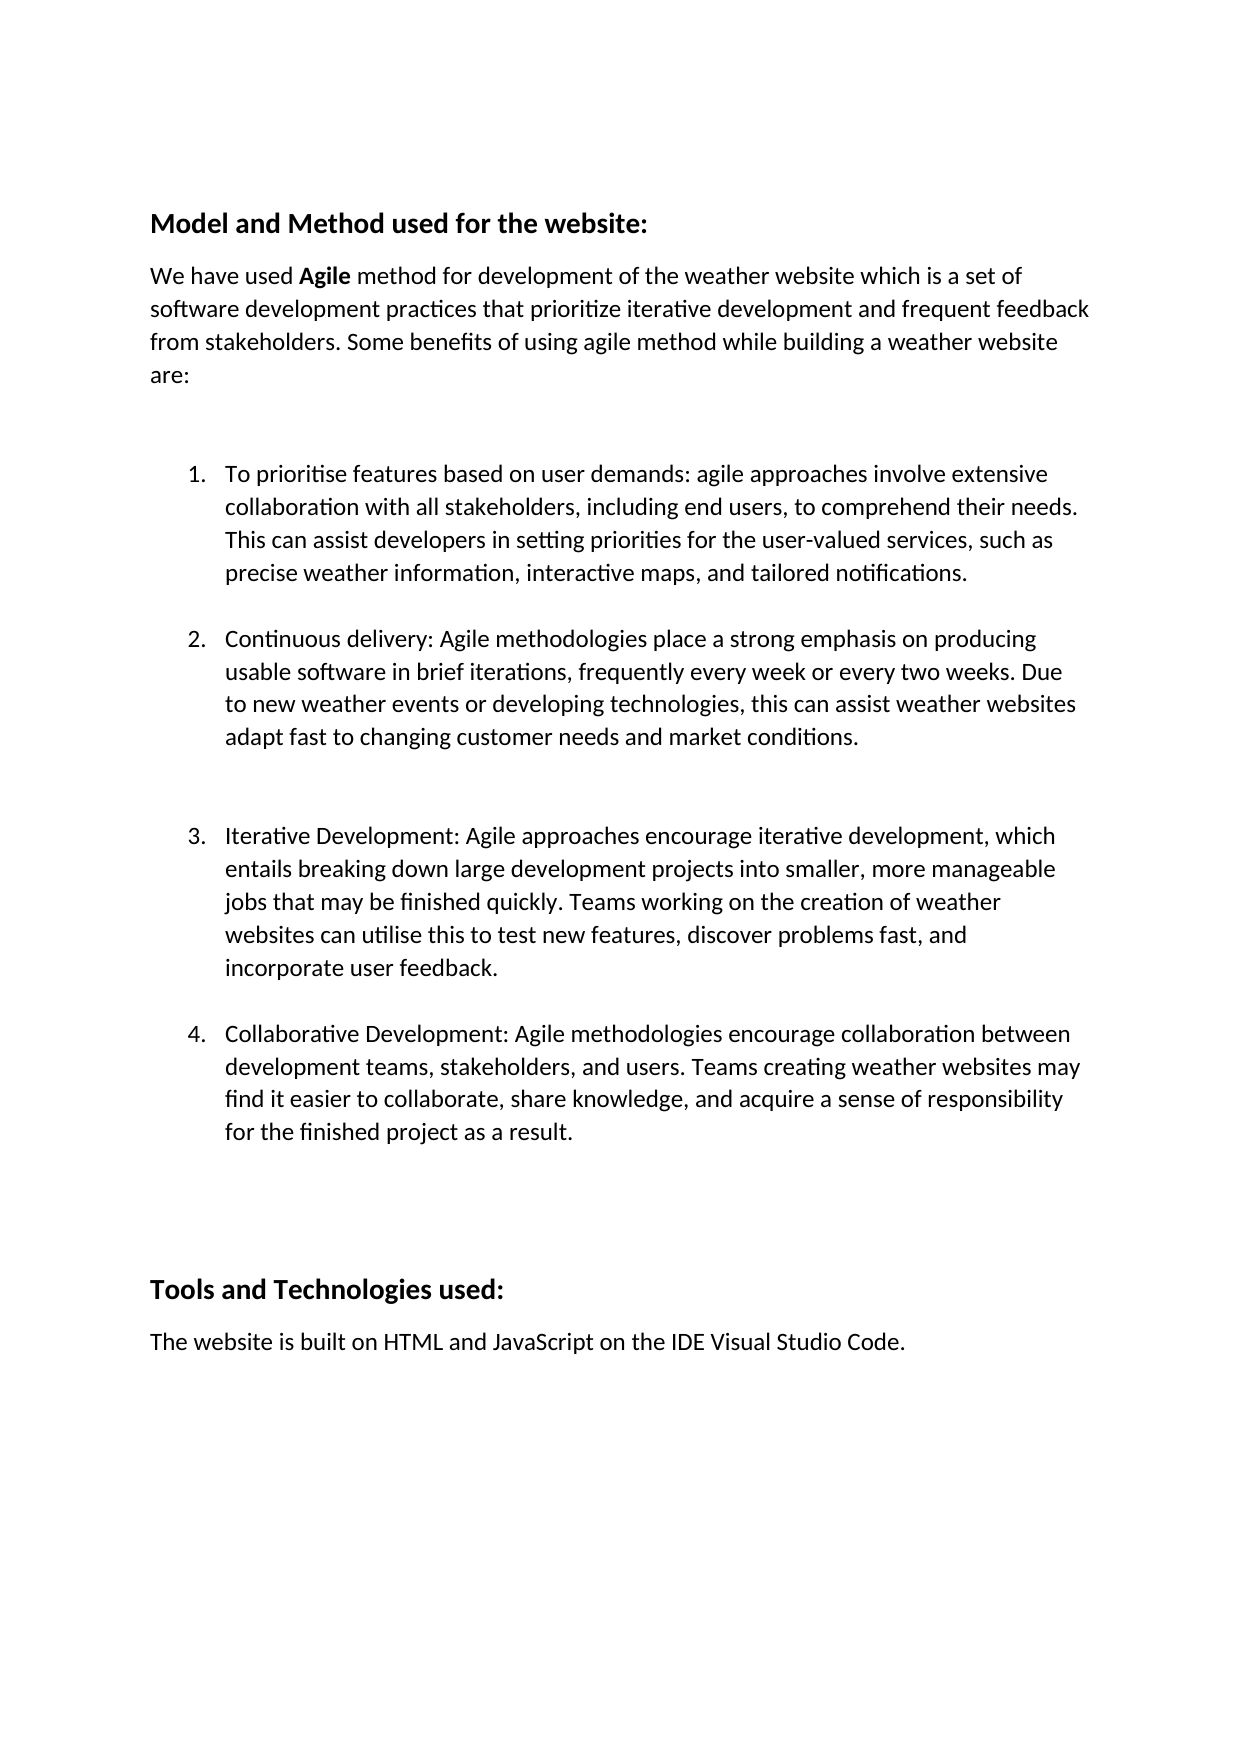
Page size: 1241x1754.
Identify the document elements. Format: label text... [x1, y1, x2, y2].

text Model and Method used for the website: [150, 205, 1090, 241]
list Collaborative Development: Agile methodologies encourage collaboration between development teams, stakeholders, and users. Teams creating weather websites may find it easier to collaborate, share knowledge, and acquire a sense of responsibility for the finished project as a result. [187, 1018, 1090, 1147]
list Continuous delivery: Agile methodologies place a strong emphasis on producing usable software in brief iterations, frequently every week or every two weeks. Due to new weather events or developing technologies, this can assist weather websites adapt fast to changing customer needs and market conditions. [187, 623, 1090, 752]
list Iterative Development: Agile approaches encourage iterative development, which entails breaking down large development projects into smaller, more manageable jobs that may be finished quickly. Teams working on the creation of weather websites can utilise this to test new features, discover problems fast, and incorporate user feedback. [187, 820, 1090, 982]
text We have used Agile method for development of the weather website which is a set of software development practices that prioritize iterative development and frequent feedback from stakeholders. Some benefits of using agile method while building a weather website are: [150, 260, 1090, 389]
text The website is built on HTML and JavaScript on the IDE Visual Studio Code. [150, 1326, 1090, 1356]
list To prioritise features based on user demands: agile approaches involve extensive collaboration with all stakeholders, including end users, to comprehend their needs. This can assist developers in setting priorities for the user-valued services, such as precise weather information, interactive maps, and tailored notifications. [187, 458, 1090, 587]
text Tools and Technologies used: [150, 1271, 1090, 1306]
